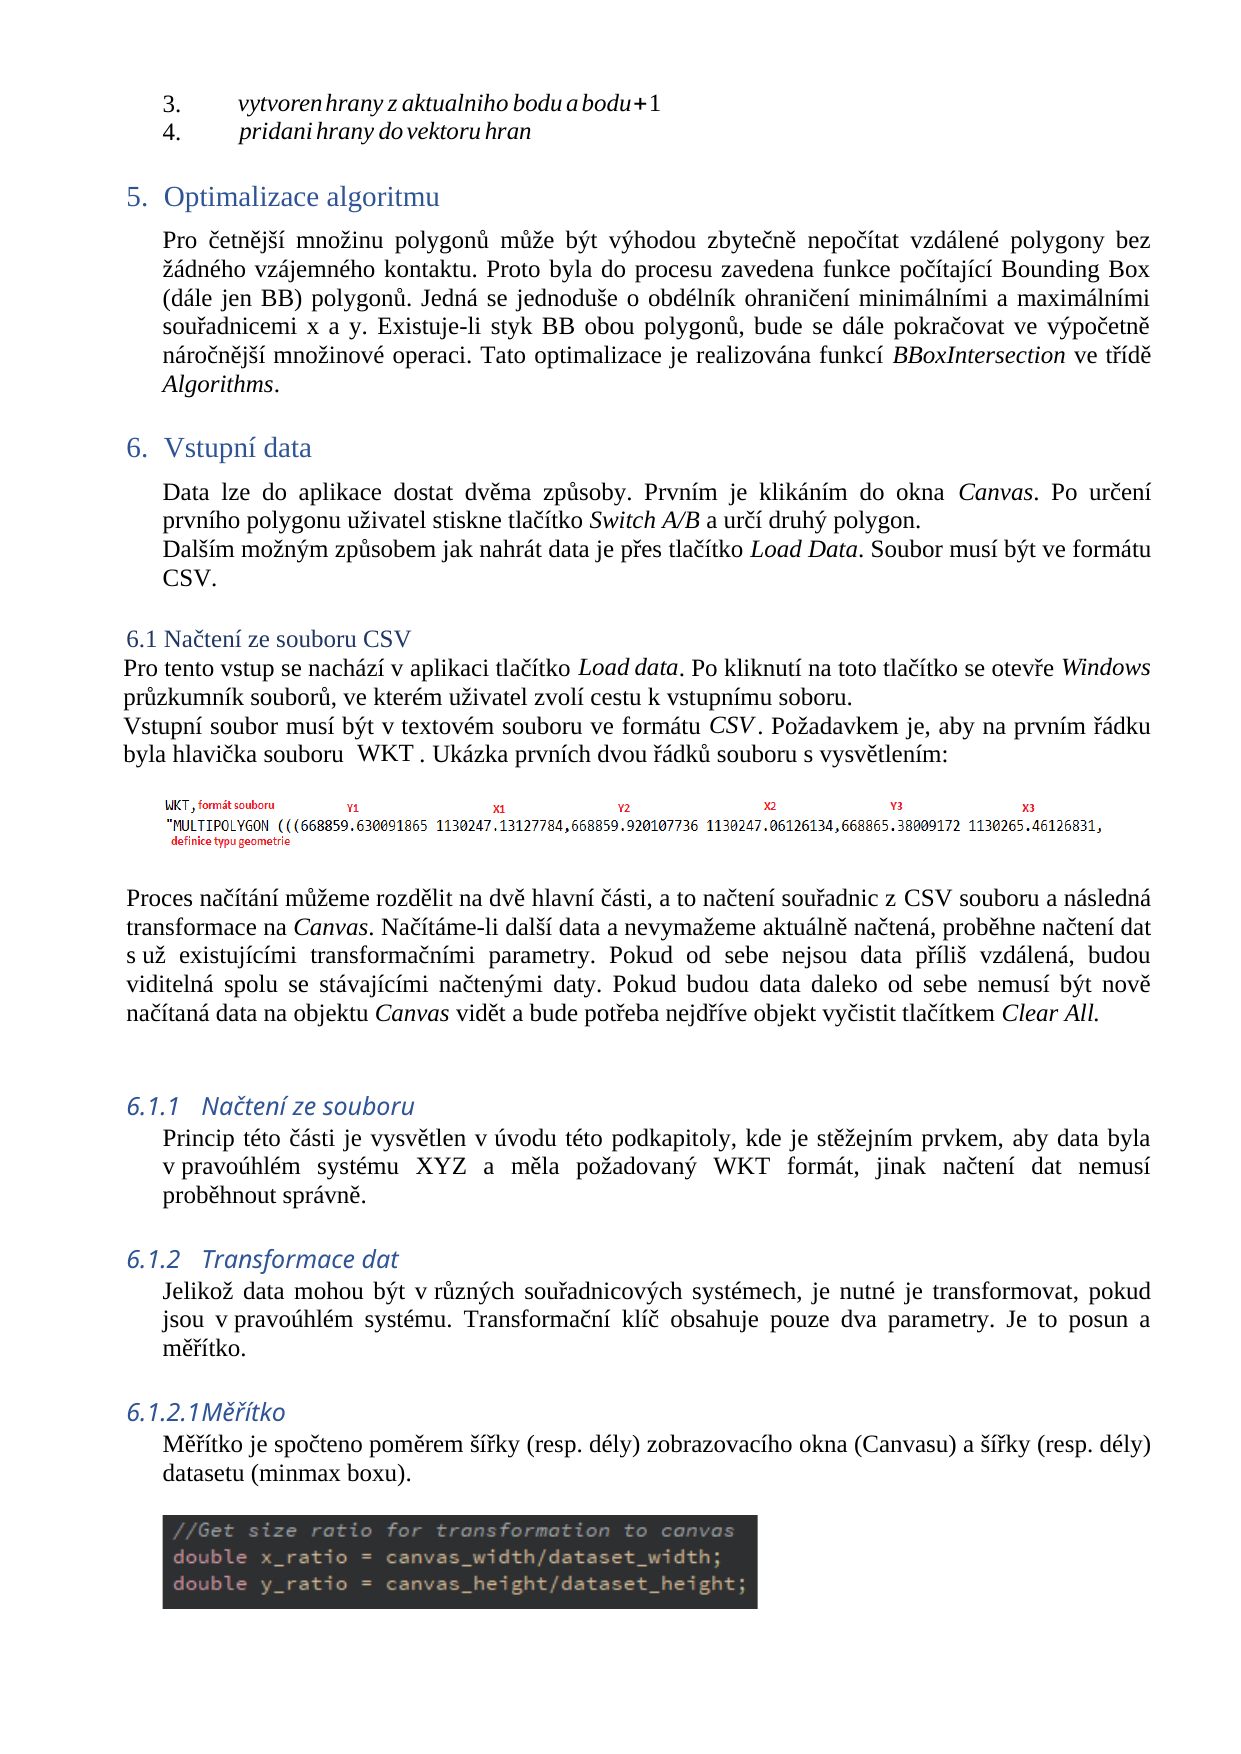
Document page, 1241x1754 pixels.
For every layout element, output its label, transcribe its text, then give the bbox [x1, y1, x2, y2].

text Jelikož data mohou být v různých souřadnicových systémech, je nutné je transformovat, pokud jsou v pravoúhlém systému. Transformační klíč obsahuje pouze dva parametry. Je to posun a měřítko. [162, 1276, 1152, 1362]
text Vstupní soubor musí být v textovém souboru ve formátu . Požadavkem je, aby na prvním řádku byla hlavička souboru . Ukázka prvních dvou řádků souboru s vysvětlením: [123, 711, 1152, 768]
text Pro četnější množinu polygonů může být výhodou zbytečně nepočítat vzdálené polygony bez žádného vzájemného kontaktu. Proto byla do procesu zavedena funkce počítající Bounding Box (dále jen BB) polygonů. Jedná se jednoduše o obdélník ohraničení minimálními a maximálními souřadnicemi x a y. Existuje-li styk BB obou polygonů, bude se dále pokračovat ve výpočetně náročnější množinové operaci. Tato optimalizace je realizována funkcí BBoxIntersection ve třídě Algorithms. [162, 225, 1152, 398]
subtitle Vstupní data [126, 431, 1152, 464]
text Proces načítání můžeme rozdělit na dvě hlavní části, a to načtení souřadnic z CSV souboru a následná transformace na Canvas. Načítáme-li další data a nevymažeme aktuálně načtená, proběhne načtení dat s už existujícími transformačními parametry. Pokud od sebe nejsou data příliš vzdálená, budou viditelná spolu se stávajícími načtenými daty. Pokud budou data daleko od sebe nemusí být nově načítaná data na objektu Canvas vidět a bude potřeba nejdříve objekt vyčistit tlačítkem Clear All. [126, 883, 1152, 1027]
text Princip této části je vysvětlen v úvodu této podkapitoly, kde je stěžejním prvkem, aby data byla v pravoúhlém systému XYZ a měla požadovaný WKT formát, jinak načtení dat nemusí proběhnout správně. [162, 1123, 1152, 1209]
subtitle Načtení ze souboru [126, 1088, 1152, 1123]
text Data lze do aplikace dostat dvěma způsoby. Prvním je klikáním do okna Canvas. Po určení prvního polygonu uživatel stiskne tlačítko Switch A/B a určí druhý polygon. [162, 477, 1152, 534]
text Pro tento vstup se nachází v aplikaci tlačítko . Po kliknutí na toto tlačítko se otevře průzkumník souborů, ve kterém uživatel zvolí cestu k vstupnímu soboru. [123, 653, 1152, 711]
subtitle Měřítko [126, 1395, 1152, 1429]
subtitle Optimalizace algoritmu [126, 179, 1152, 213]
picture [162, 1515, 758, 1609]
text Měřítko je spočteno poměrem šířky (resp. dély) zobrazovacího okna (Canvasu) a šířky (resp. dély) datasetu (minmax boxu). [162, 1429, 1152, 1487]
picture [162, 797, 1112, 855]
subtitle Transformace dat [126, 1242, 1152, 1276]
text Dalším možným způsobem jak nahrát data je přes tlačítko Load Data. Soubor musí být ve formátu CSV. [162, 534, 1152, 592]
subtitle Načtení ze souboru CSV [126, 624, 1152, 653]
